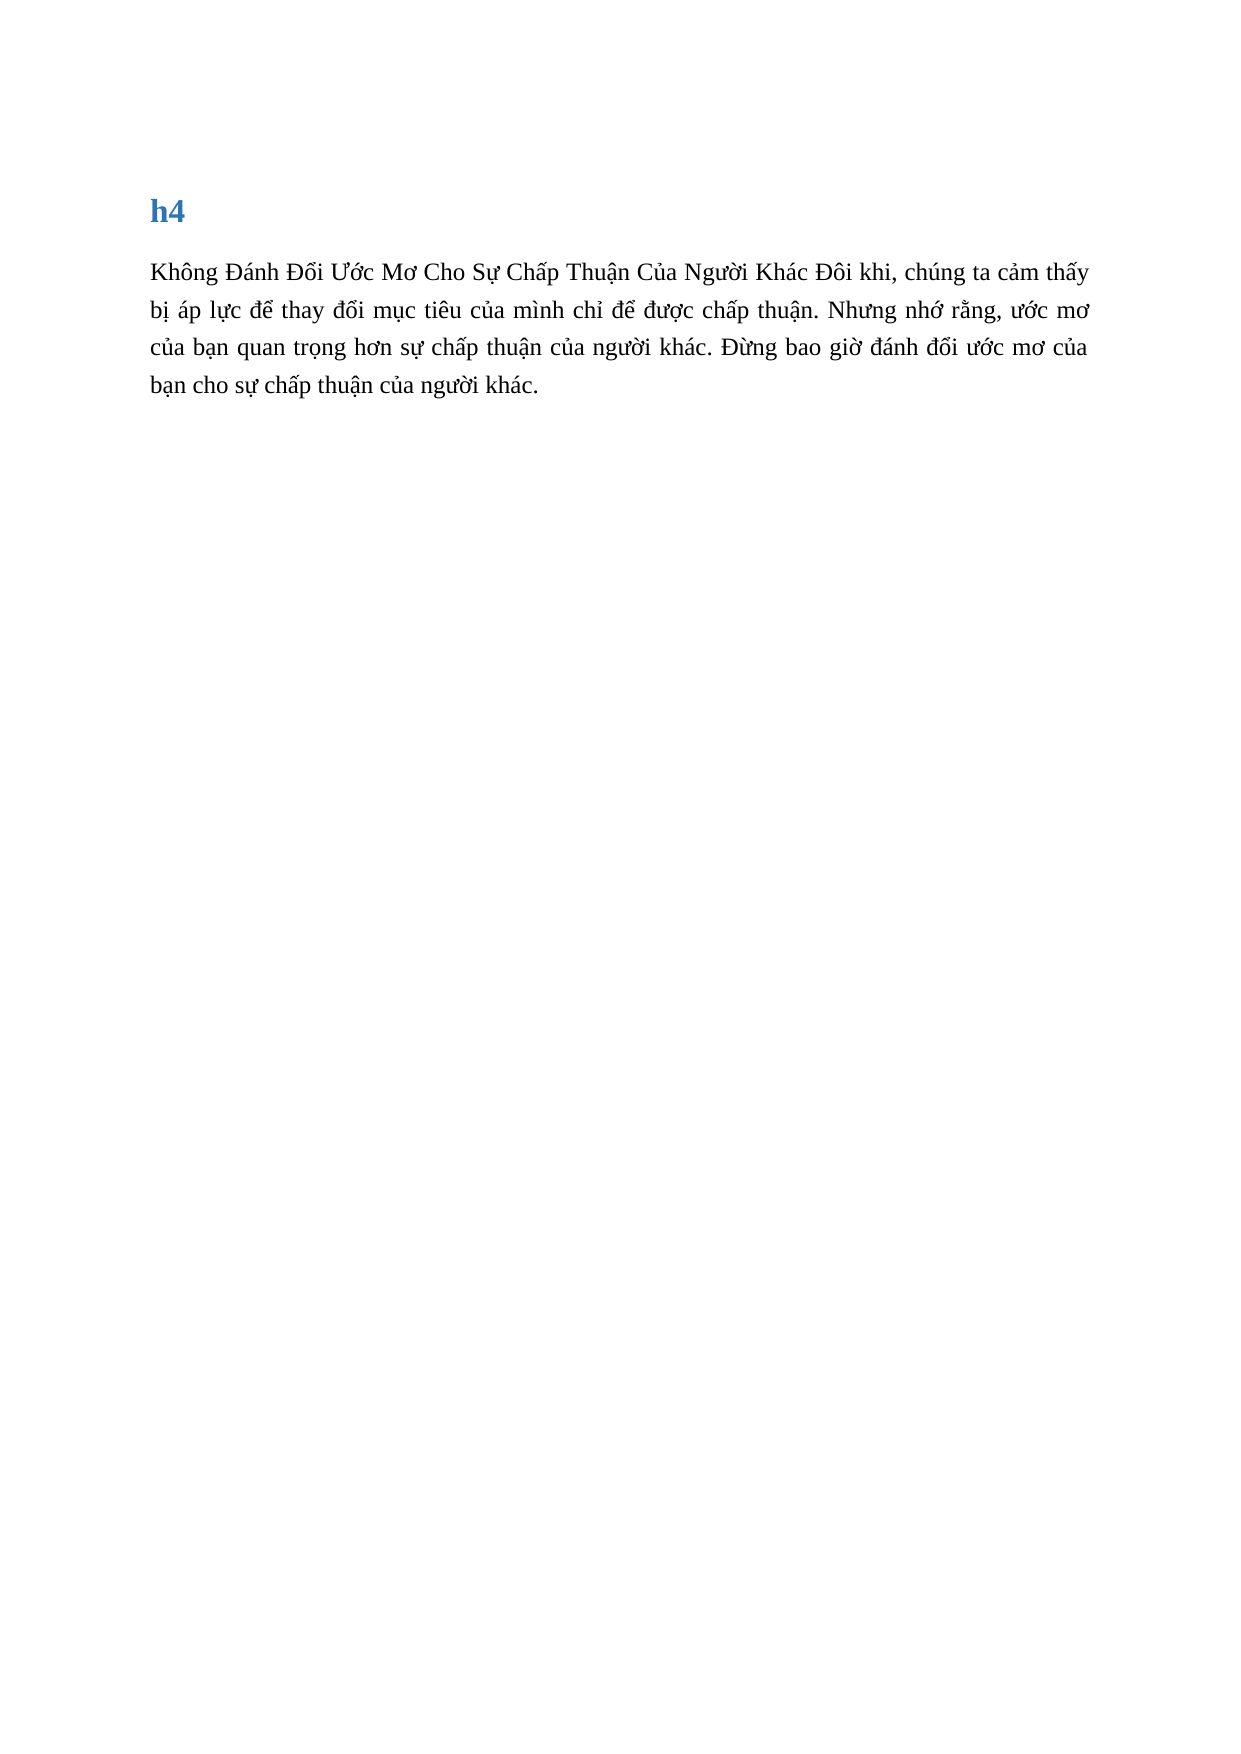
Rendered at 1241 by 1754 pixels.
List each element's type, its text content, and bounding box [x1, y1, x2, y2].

text Không Đánh Đổi Ước Mơ Cho Sự Chấp Thuận Của Người Khác Đôi khi, chúng ta cảm thấy bị áp lực để thay đổi mục tiêu của mình chỉ để được chấp thuận. Nhưng nhớ rằng, ước mơ của bạn quan trọng hơn sự chấp thuận của người khác. Đừng bao giờ đánh đổi ước mơ của bạn cho sự chấp thuận của người khác. [150, 251, 1090, 401]
text h4 [150, 192, 1090, 230]
